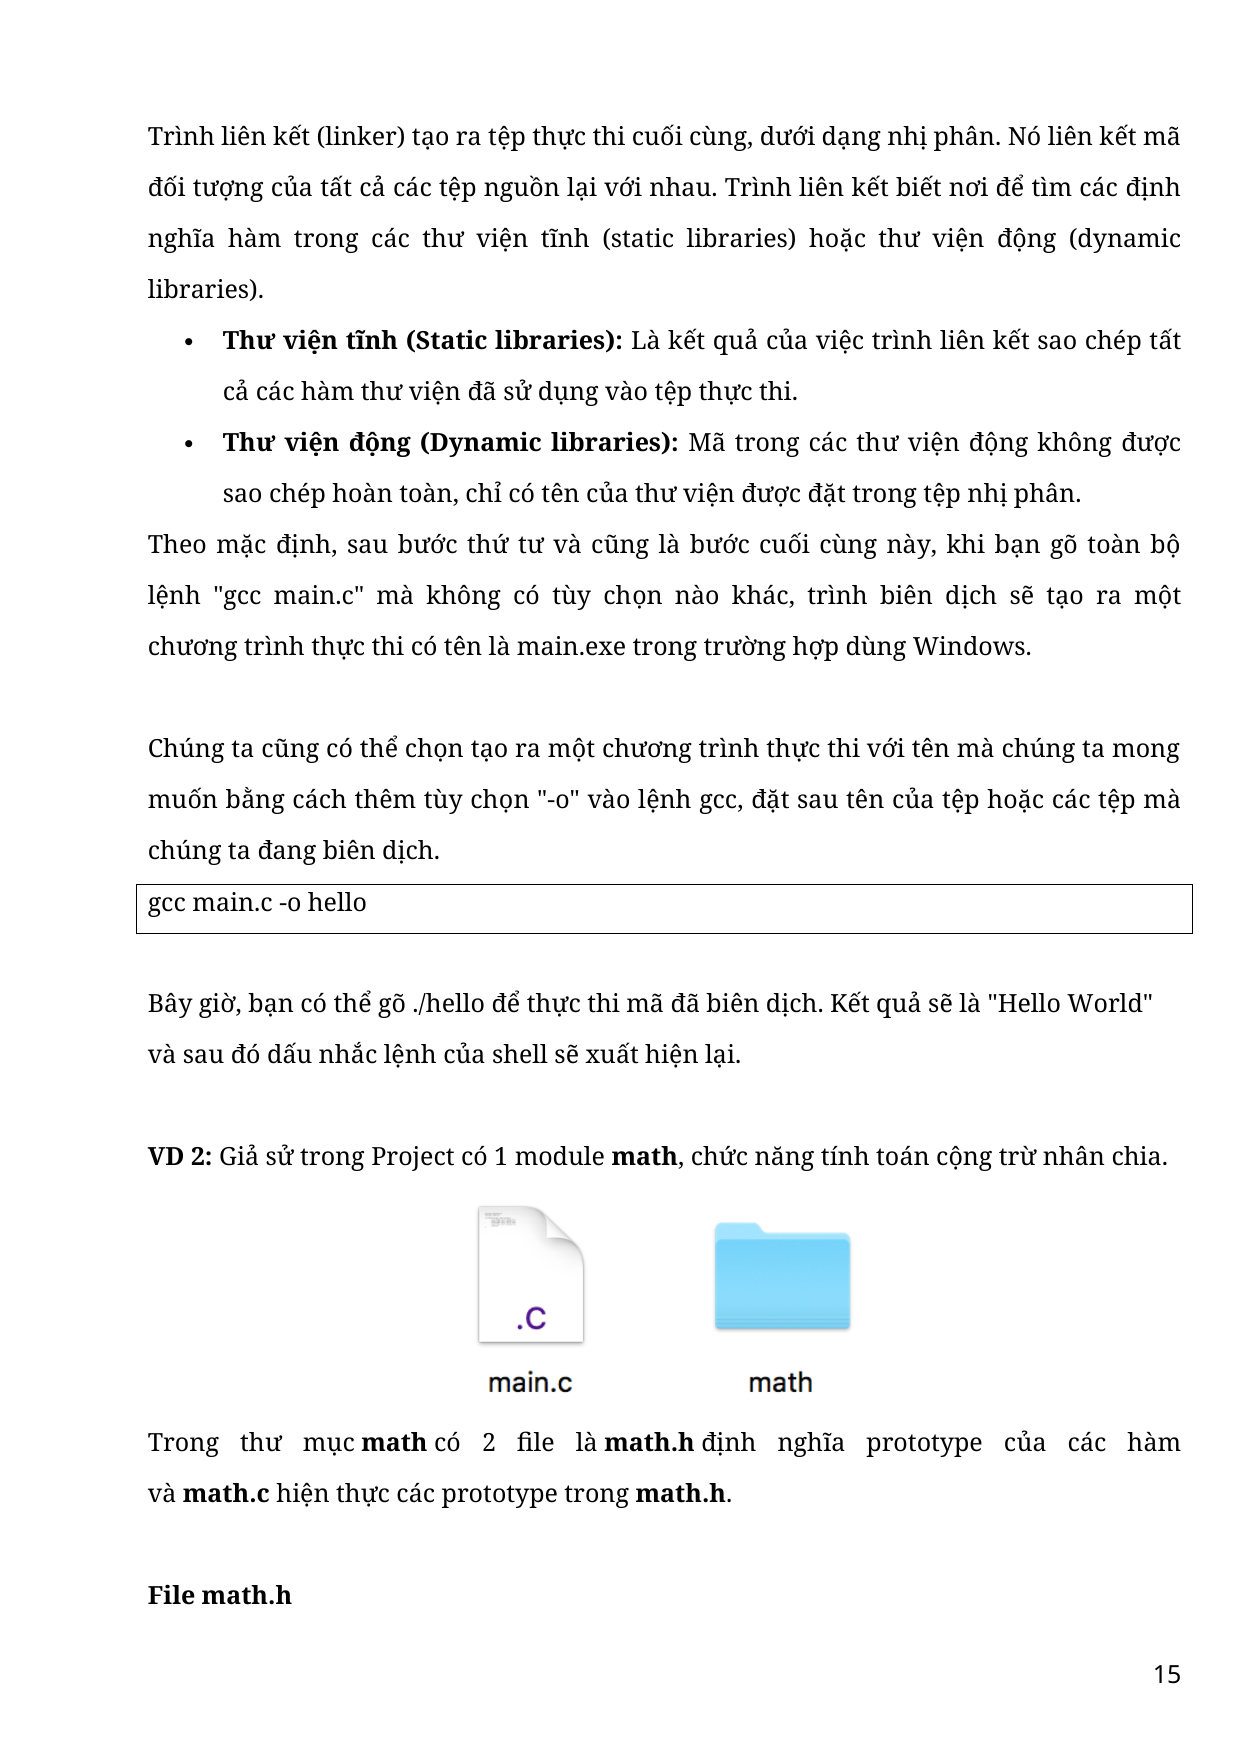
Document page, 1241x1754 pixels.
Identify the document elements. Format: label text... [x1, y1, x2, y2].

list Thư viện động (Dynamic libraries): Mã trong các thư viện động không được sao chép hoàn toàn, chỉ có tên của thư viện được đặt trong tệp nhị phân. [185, 424, 1181, 509]
list Thư viện tĩnh (Static libraries): Là kết quả của việc trình liên kết sao chép tất cả các hàm thư viện đã sử dụng vào tệp thực thi. [185, 322, 1181, 407]
table_header gcc main.c -o hello [137, 885, 1192, 933]
text Trình liên kết (linker) tạo ra tệp thực thi cuối cùng, dưới dạng nhị phân. Nó liên kết mã đối tượng của tất cả các tệp nguồn lại với nhau. Trình liên kết biết nơi để tìm các định nghĩa hàm trong các thư viện tĩnh (static libraries) hoặc thư viện động (dynamic libraries). [148, 118, 1181, 305]
text VD 2: Giả sử trong Project có 1 module math, chức năng tính toán cộng trừ nhân chia. [148, 1138, 1181, 1172]
text File math.h [148, 1578, 1181, 1612]
picture [452, 1189, 877, 1408]
text Theo mặc định, sau bước thứ tư và cũng là bước cuối cùng này, khi bạn gõ toàn bộ lệnh "gcc main.c" mà không có tùy chọn nào khác, trình biên dịch sẽ tạo ra một chương trình thực thi có tên là main.exe trong trường hợp dùng Windows. [148, 526, 1181, 663]
text Bây giờ, bạn có thể gõ ./hello để thực thi mã đã biên dịch. Kết quả sẽ là "Hello World" và sau đó dấu nhắc lệnh của shell sẽ xuất hiện lại. [148, 985, 1181, 1070]
text Trong thư mục math có 2 file là math.h định nghĩa prototype của các hàm và math.c hiện thực các prototype trong math.h. [148, 1425, 1181, 1510]
text Chúng ta cũng có thể chọn tạo ra một chương trình thực thi với tên mà chúng ta mong muốn bằng cách thêm tùy chọn "-o" vào lệnh gcc, đặt sau tên của tệp hoặc các tệp mà chúng ta đang biên dịch. [148, 731, 1181, 867]
